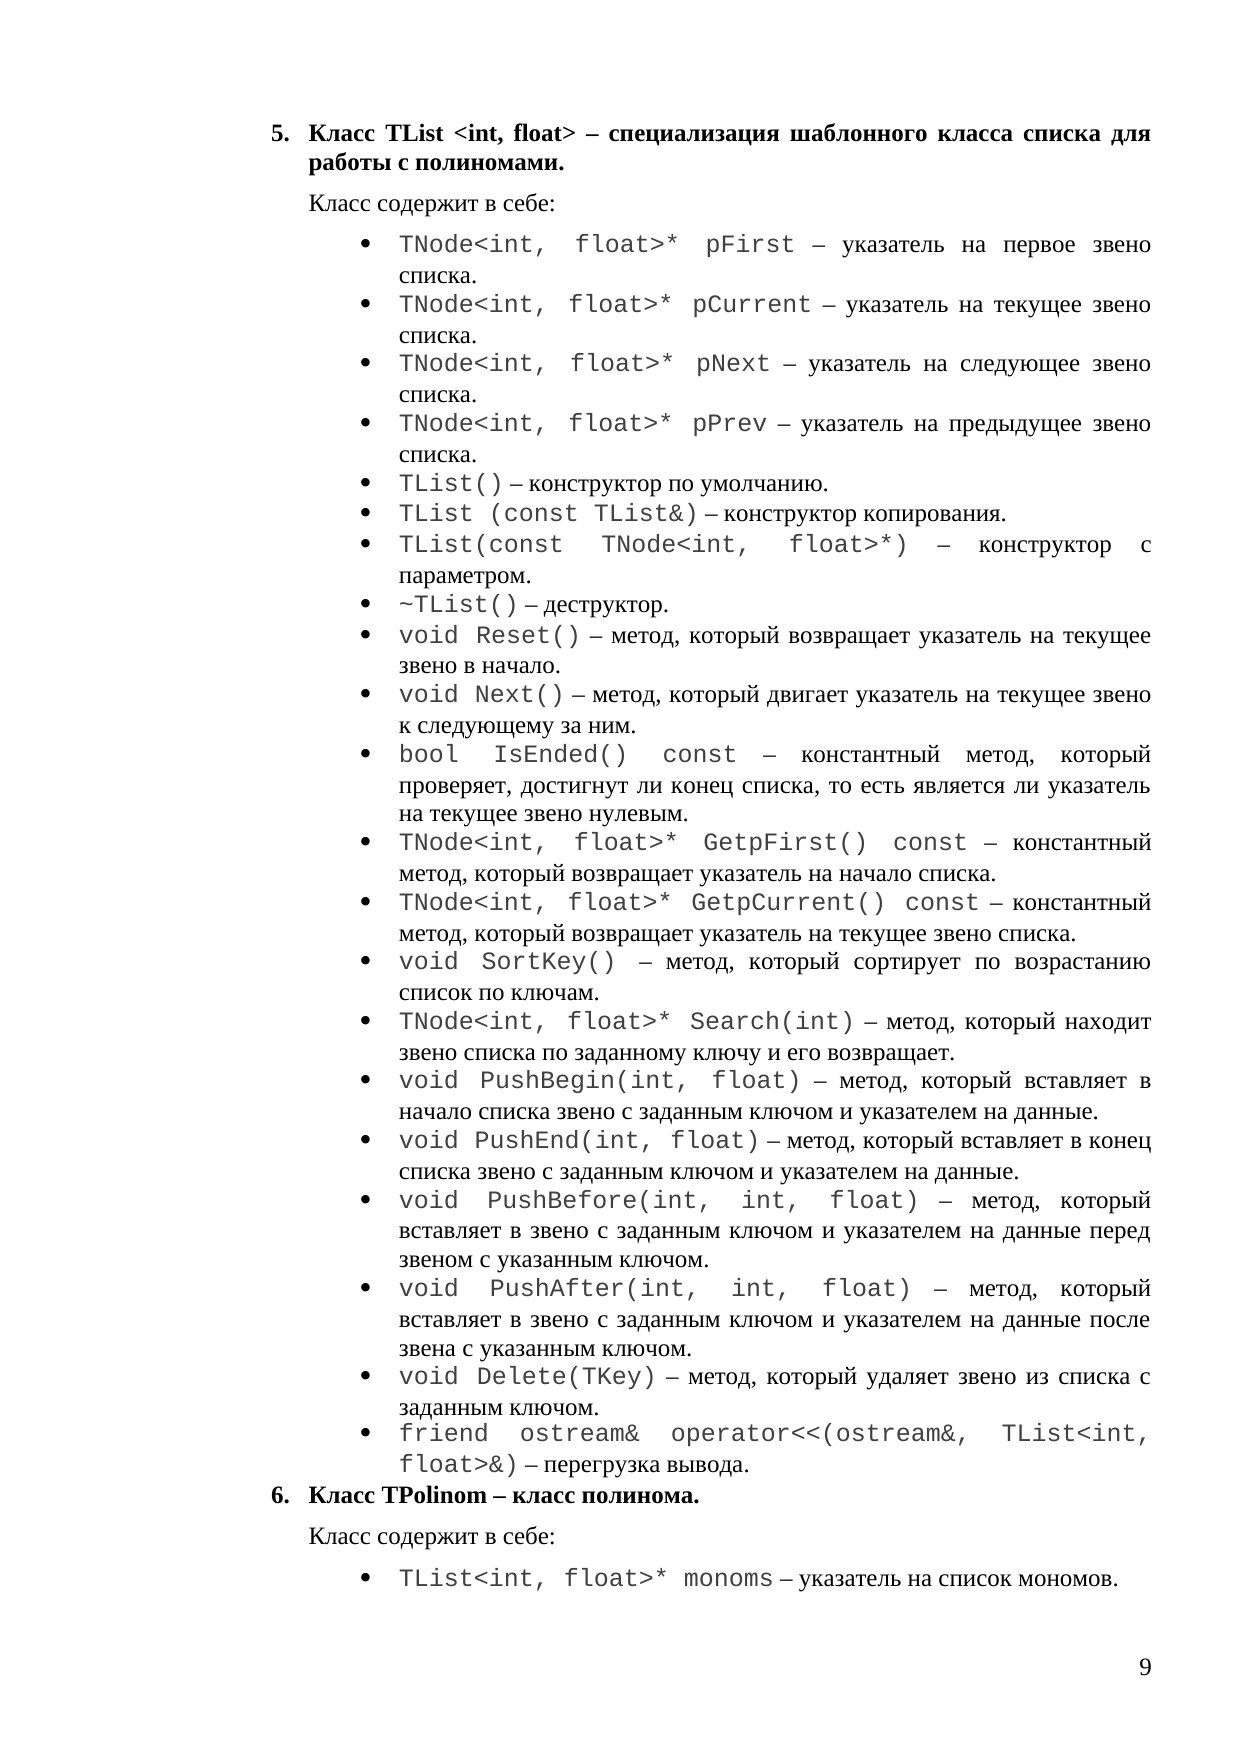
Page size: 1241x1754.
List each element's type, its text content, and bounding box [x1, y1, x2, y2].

list void Reset() – метод, который возвращает указатель на текущее звено в начало. [361, 620, 1152, 679]
list ~TList() – деструктор. [361, 589, 1152, 620]
list void Next() – метод, который двигает указатель на текущее звено к следующему за ним. [361, 679, 1152, 739]
text Класс содержит в себе: [271, 1521, 1152, 1550]
list TList() – конструктор по умолчанию. [361, 468, 1152, 498]
list TList (const TList&) – конструктор копирования. [361, 498, 1152, 529]
list void PushBegin(int, float) – метод, который вставляет в начало списка звено с заданным ключом и указателем на данные. [361, 1066, 1152, 1125]
list TNode<int, float>* pNext – указатель на следующее звено списка. [361, 348, 1152, 408]
list TNode<int, float>* Search(int) – метод, который находит звено списка по заданному ключу и его возвращает. [361, 1006, 1152, 1066]
list bool IsEnded() const – константный метод, который проверяет, достигнут ли конец списка, то есть является ли указатель на текущее звено нулевым. [361, 739, 1152, 827]
list void Delete(TKey) – метод, который удаляет звено из списка с заданным ключом. [361, 1361, 1152, 1421]
list void PushEnd(int, float) – метод, который вставляет в конец списка звено с заданным ключом и указателем на данные. [361, 1125, 1152, 1185]
list TList<int, float>* monoms – указатель на список мономов. [361, 1563, 1152, 1593]
list void PushAfter(int, int, float) – метод, который вставляет в звено с заданным ключом и указателем на данные после звена с указанным ключом. [361, 1273, 1152, 1361]
list friend ostream& operator<<(ostream&, TList<int, float>&) – перегрузка вывода. [361, 1421, 1152, 1480]
list TNode<int, float>* GetpCurrent() const – константный метод, который возвращает указатель на текущее звено списка. [361, 887, 1152, 946]
list TNode<int, float>* pCurrent – указатель на текущее звено списка. [361, 289, 1152, 348]
text Класс содержит в себе: [271, 188, 1152, 217]
list TNode<int, float>* GetpFirst() const – константный метод, который возвращает указатель на начало списка. [361, 827, 1152, 887]
list Класс TPolinom – класс полинома. [271, 1480, 1152, 1509]
list TNode<int, float>* pPrev – указатель на предыдущее звено списка. [361, 408, 1152, 468]
list Класс TList <int, float> – специализация шаблонного класса списка для работы с полиномами. [271, 118, 1152, 176]
list void PushBefore(int, int, float) – метод, который вставляет в звено с заданным ключом и указателем на данные перед звеном с указанным ключом. [361, 1185, 1152, 1273]
list void SortKey() – метод, который сортирует по возрастанию список по ключам. [361, 946, 1152, 1006]
list TList(const TNode<int, float>*) – конструктор с параметром. [361, 529, 1152, 589]
list TNode<int, float>* pFirst – указатель на первое звено списка. [361, 229, 1152, 289]
